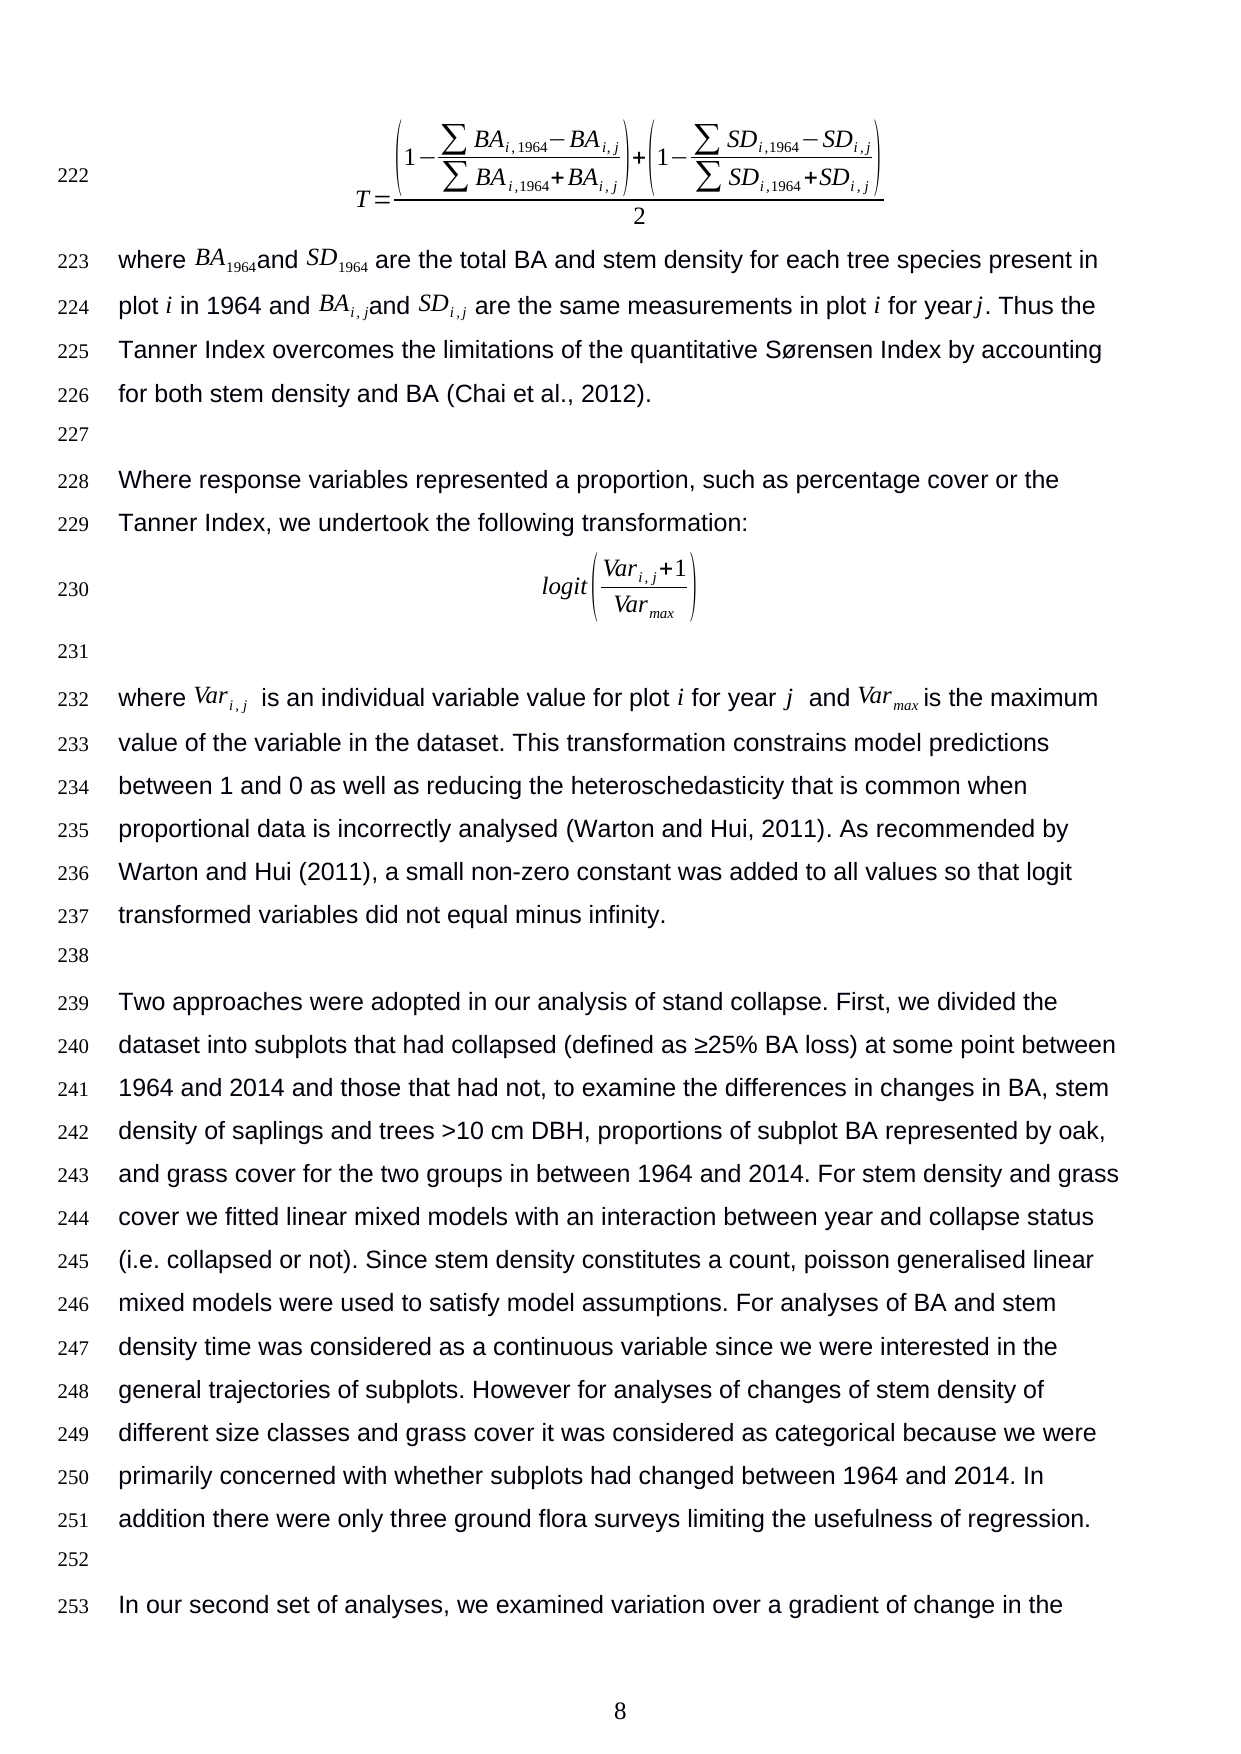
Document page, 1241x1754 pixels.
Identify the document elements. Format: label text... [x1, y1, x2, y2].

text where and are the total BA and stem density for each tree species present in plot in 1964 and and are the same measurements in plot for year. Thus the Tanner Index overcomes the limitations of the quantitative Sørensen Index by accounting for both stem density and BA (Chai et al., 2012). [118, 244, 1122, 407]
text Where response variables represented a proportion, such as percentage cover or the Tanner Index, we undertook the following transformation: [118, 465, 1122, 537]
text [118, 1590, 1122, 1619]
text where is an individual variable value for plot for year and is the maximum value of the variable in the dataset. This transformation constrains model predictions between 1 and 0 as well as reducing the heteroschedasticity that is common when proportional data is incorrectly analysed (Warton and Hui, 2011). As recommended by Warton and Hui (2011), a small non-zero constant was added to all values so that logit transformed variables did not equal minus infinity. [118, 682, 1122, 929]
text Two approaches were adopted in our analysis of stand collapse. First, we divided the dataset into subplots that had collapsed (defined as ≥25% BA loss) at some point between 1964 and 2014 and those that had not, to examine the differences in changes in BA, stem density of saplings and trees >10 cm DBH, proportions of subplot BA represented by oak, and grass cover for the two groups in between 1964 and 2014. For stem density and grass cover we fitted linear mixed models with an interaction between year and collapse status (i.e. collapsed or not). Since stem density constitutes a count, poisson generalised linear mixed models were used to satisfy model assumptions. For analyses of BA and stem density time was considered as a continuous variable since we were interested in the general trajectories of subplots. However for analyses of changes of stem density of different size classes and grass cover it was considered as categorical because we were primarily concerned with whether subplots had changed between 1964 and 2014. In addition there were only three ground flora surveys limiting the usefulness of regression. [118, 986, 1122, 1533]
